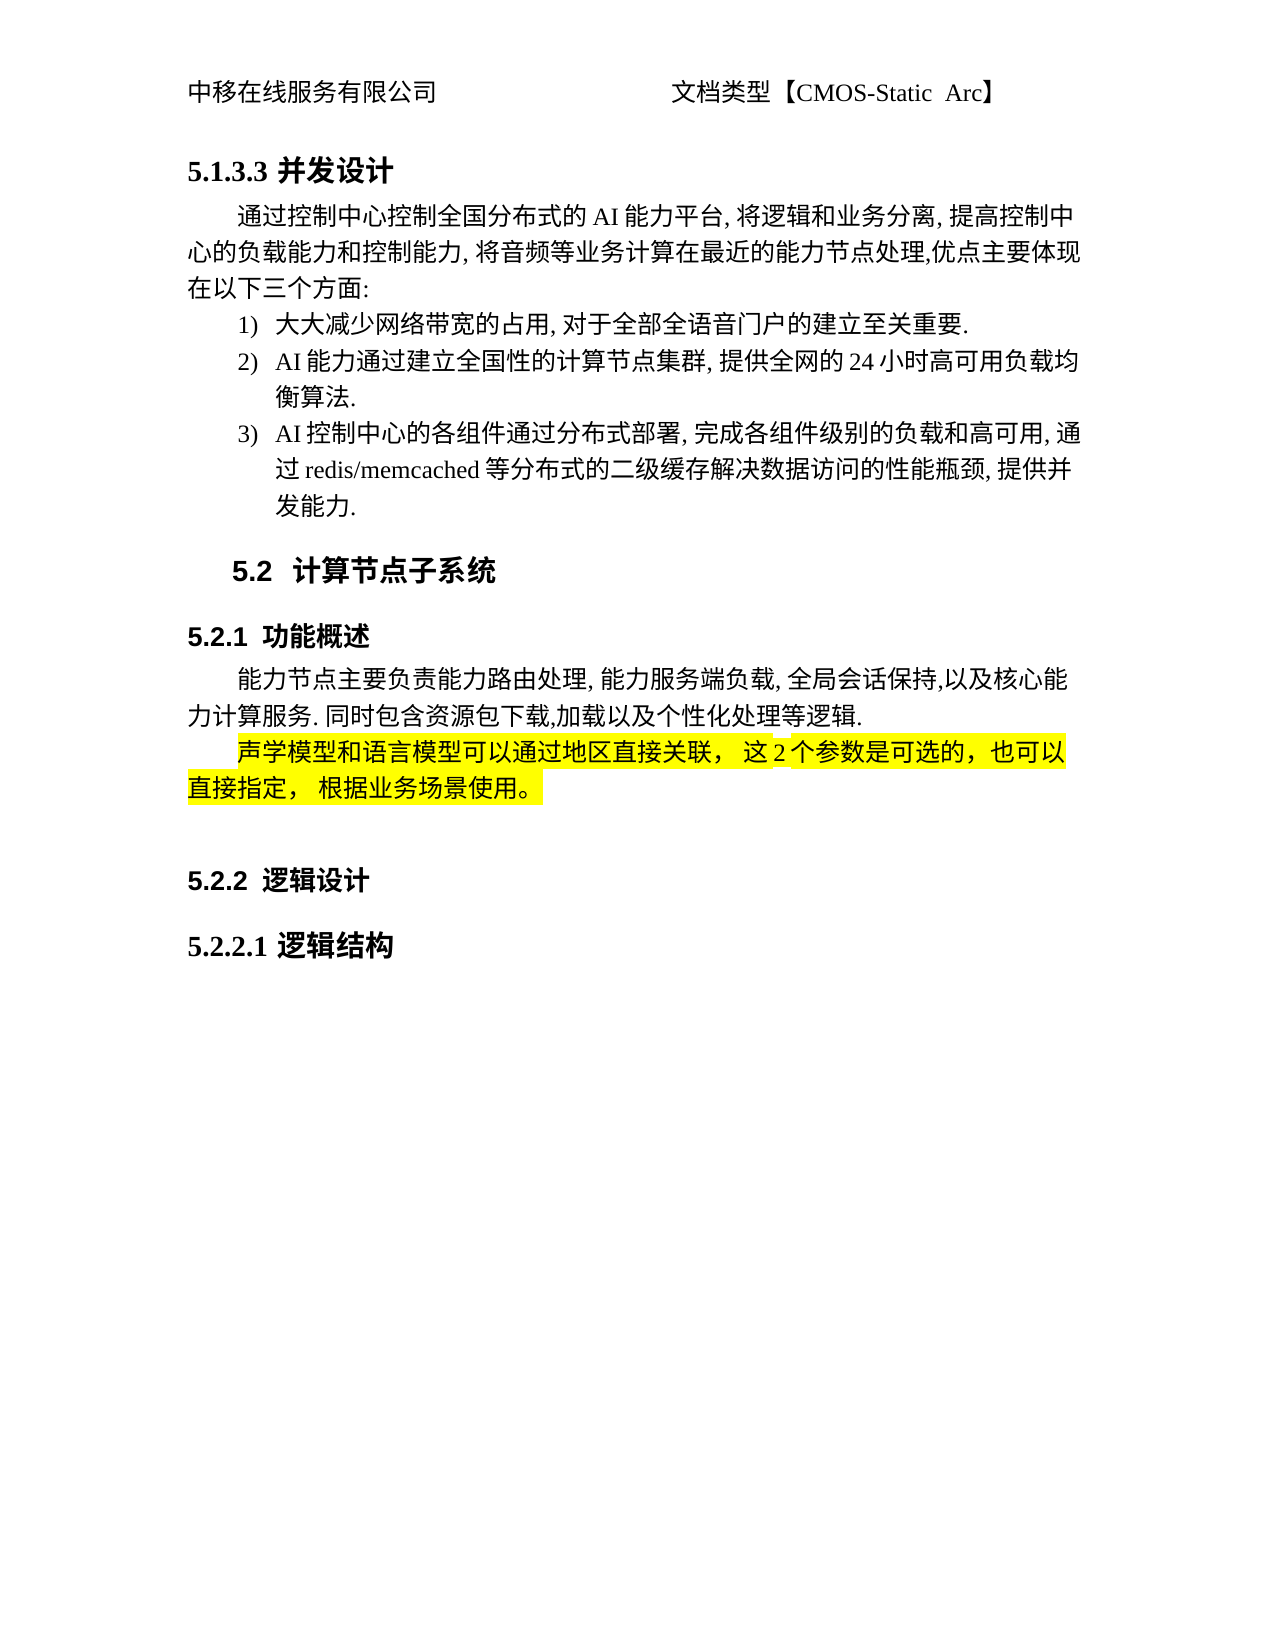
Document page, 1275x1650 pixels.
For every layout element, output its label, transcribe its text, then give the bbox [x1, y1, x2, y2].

list AI控制中心的各组件通过分布式部署, 完成各组件级别的负载和高可用, 通过redis/memcached等分布式的二级缓存解决数据访问的性能瓶颈, 提供并发能力. [237, 413, 1087, 522]
subtitle 计算节点子系统 [232, 547, 1087, 589]
list AI能力通过建立全国性的计算节点集群, 提供全网的24小时高可用负载均衡算法. [237, 341, 1087, 413]
subtitle 逻辑设计 [187, 859, 1087, 898]
text 通过控制中心控制全国分布式的AI能力平台, 将逻辑和业务分离, 提高控制中心的负载能力和控制能力, 将音频等业务计算在最近的能力节点处理,优点主要体现在以下三个方面: [187, 196, 1087, 305]
subtitle 并发设计 [187, 150, 1087, 190]
list 大大减少网络带宽的占用, 对于全部全语音门户的建立至关重要. [237, 305, 1087, 341]
text 能力节点主要负责能力路由处理, 能力服务端负载, 全局会话保持,以及核心能力计算服务. 同时包含资源包下载,加载以及个性化处理等逻辑. [187, 660, 1087, 732]
subtitle 逻辑结构 [187, 923, 1087, 965]
text 声学模型和语言模型可以通过地区直接关联， 这2个参数是可选的，也可以直接指定， 根据业务场景使用。 [187, 732, 1087, 805]
subtitle 功能概述 [187, 614, 1087, 654]
